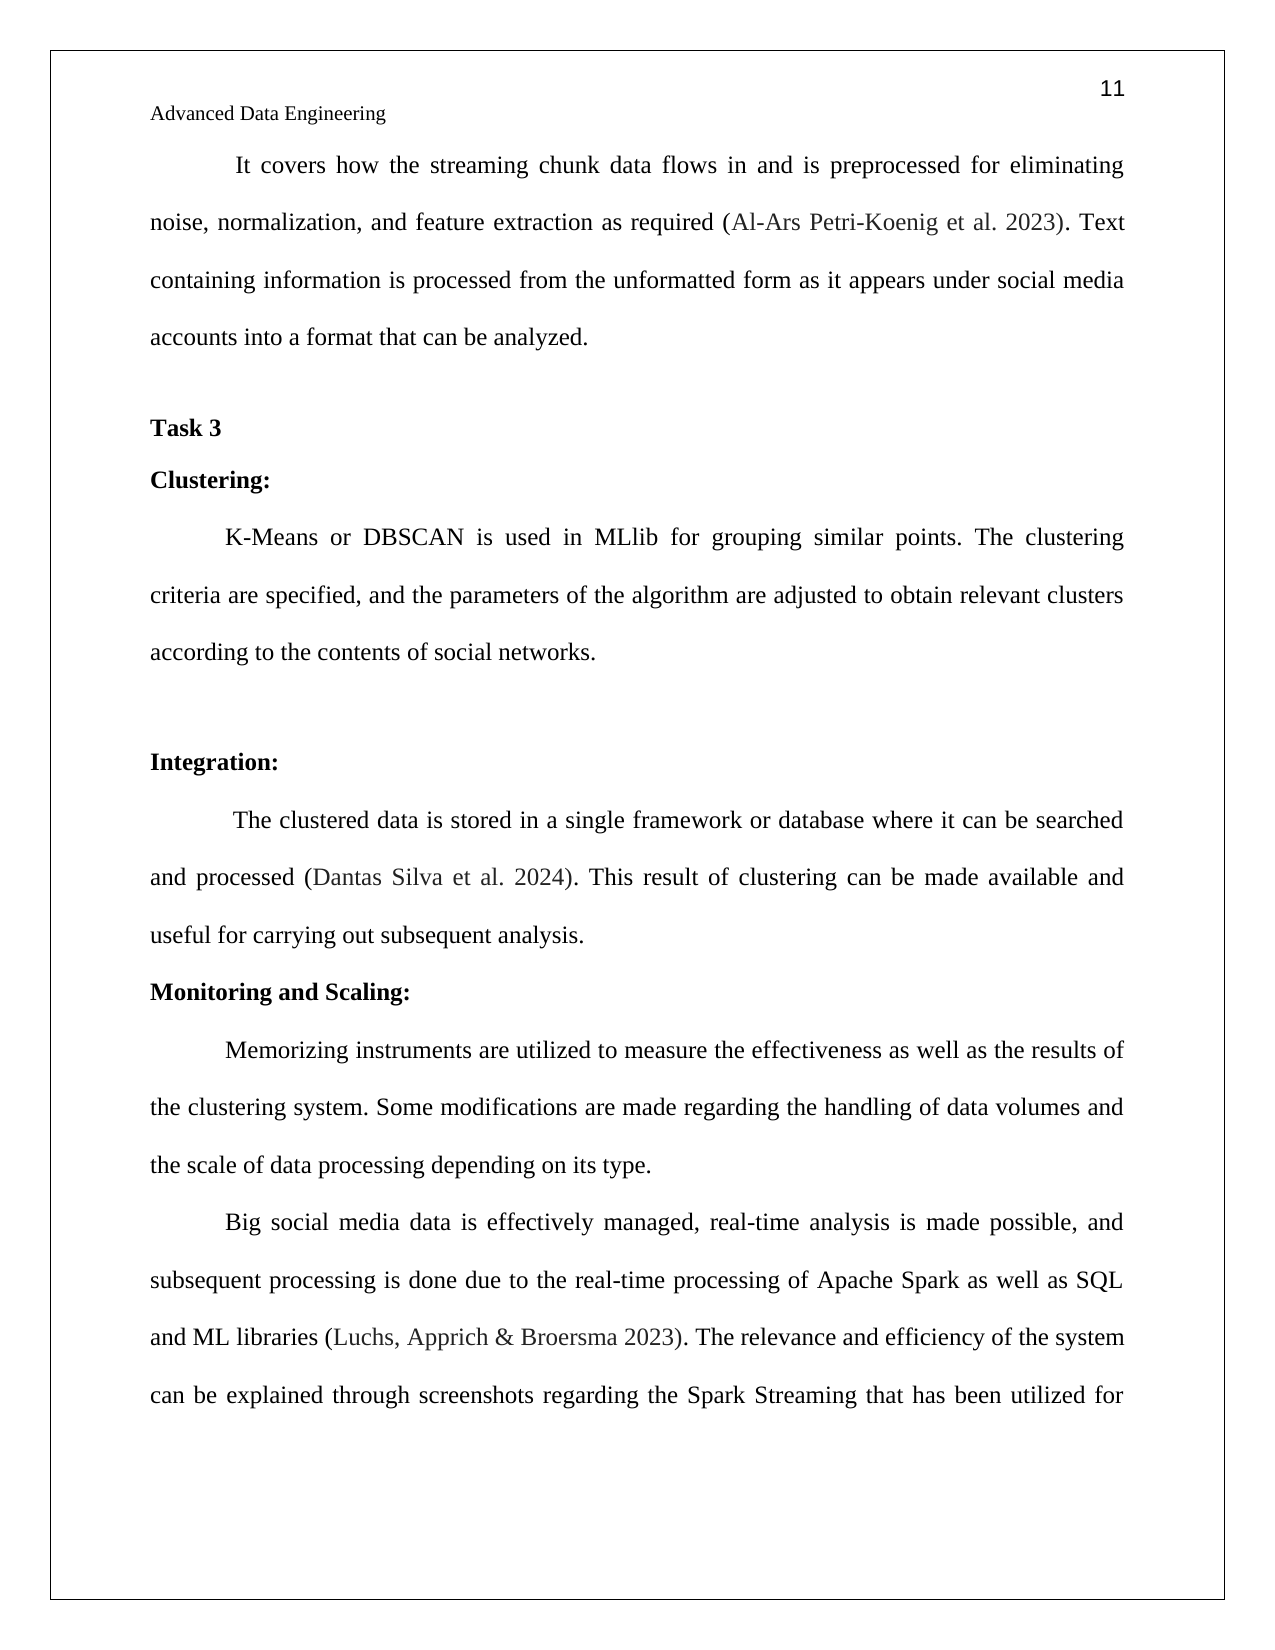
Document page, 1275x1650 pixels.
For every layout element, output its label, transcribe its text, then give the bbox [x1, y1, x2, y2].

text K-Means or DBSCAN is used in MLlib for grouping similar points. The clustering criteria are specified, and the parameters of the algorithm are adjusted to obtain relevant clusters according to the contents of social networks. [150, 522, 1125, 666]
text Memorizing instruments are utilized to measure the effectiveness as well as the results of the clustering system. Some modifications are made regarding the handling of data volumes and the scale of data processing depending on its type. [150, 1035, 1125, 1179]
text Integration: [150, 747, 1125, 776]
subtitle Task 3 [150, 413, 1125, 442]
text It covers how the streaming chunk data flows in and is preprocessed for eliminating noise, normalization, and feature extraction as required (Al-Ars Petri-Koenig et al. 2023). Text containing information is processed from the unformatted form as it appears under social media accounts into a format that can be analyzed. [150, 150, 1125, 351]
text Clustering: [150, 465, 1125, 493]
text Monitoring and Scaling: [150, 977, 1125, 1006]
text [150, 1207, 1125, 1409]
text The clustered data is stored in a single framework or database where it can be searched and processed (Dantas Silva et al. 2024). This result of clustering can be made available and useful for carrying out subsequent analysis. [150, 805, 1125, 949]
